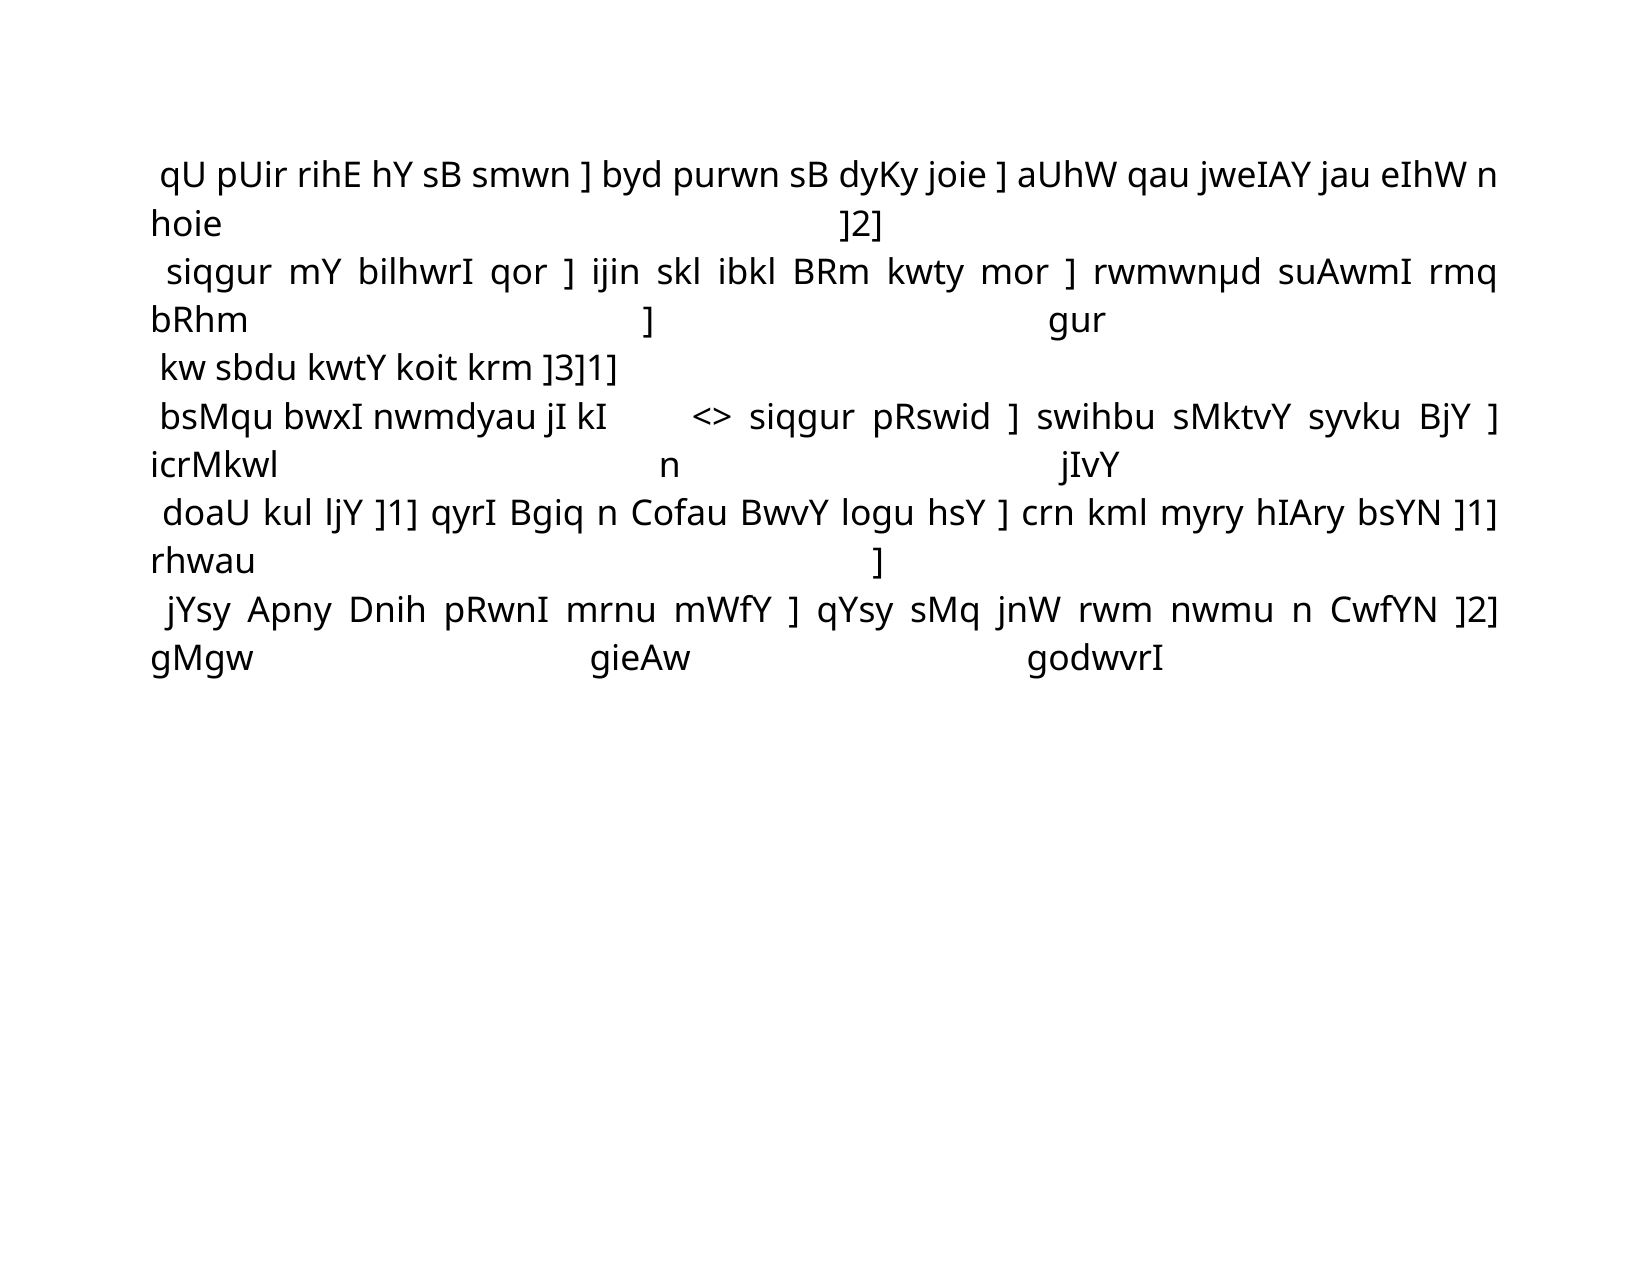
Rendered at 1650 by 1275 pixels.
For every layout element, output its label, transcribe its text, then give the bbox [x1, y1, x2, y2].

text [150, 150, 1500, 391]
text bsMqu bwxI nwmdyau jI kI <> siqgur pRswid ] swihbu sMktvY syvku BjY ] icrMkwl n jIvY doaU kul ljY ]1] qyrI Bgiq n Cofau BwvY logu hsY ] crn kml myry hIAry bsYN ]1] rhwau ] jYsy Apny Dnih pRwnI mrnu mWfY ] qYsy sMq jnW rwm nwmu n CwfYN ]2] gMgw gieAw godwvrI sMswr ky kwmw ] nwrwiexu supRsMn hoie q syvku nwmw ]3]1] loB lhir Aiq nIJr bwjY ] kwieAw fUbY kysvw ]1] sMswru smuMdy qwir guoibMdy ] qwir lY bwp bITulw ]1] rhwau ] Ainl byVw hau Kyiv n swkau ] qyrw pwru n pwieAw bITulw ]2] hohu dieAwlu siqguru myil qU mo kau ] pwir auqwry kysvw ]3] nwmw khY hau qir BI n jwnau ] mo kau bwh dyih bwh dyih bITulw ]4] 2] shj Avil DUiV mxI gwfI cwlqI ] pICY iqnkw lY kir hWkqI ]1] jYsy pnkq QR¨itit hWkqI ] sir Dovn cwlI lwfulI ]1] rhwau ] DobI DovY ibrh ibrwqw ] hir crn myrw mnu rwqw ]2] Bxiq nwmdyau rim rihAw ] Apny Bgq pr kir dieAw ]3]3] [150, 391, 1500, 729]
